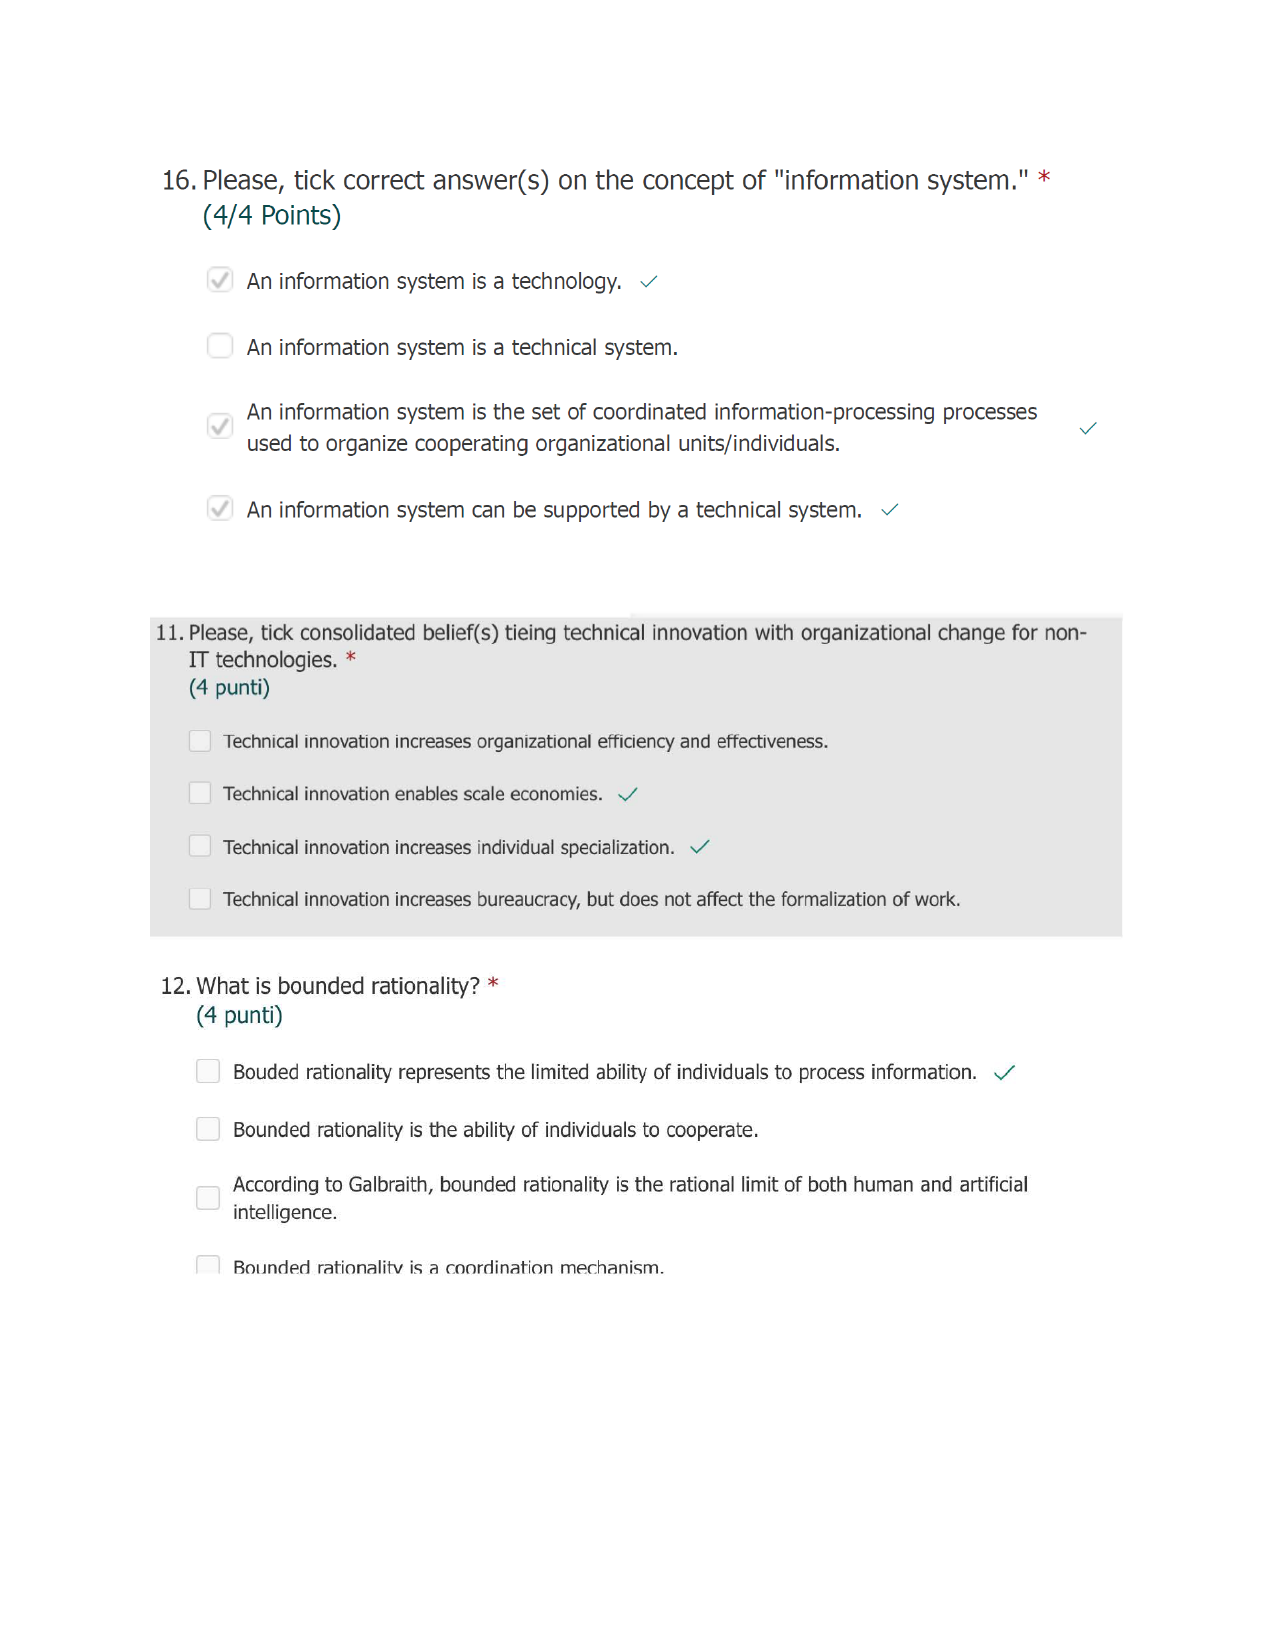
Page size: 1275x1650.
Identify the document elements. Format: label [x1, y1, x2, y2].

picture [150, 601, 1124, 953]
picture [150, 955, 1124, 1315]
picture [150, 150, 1124, 599]
